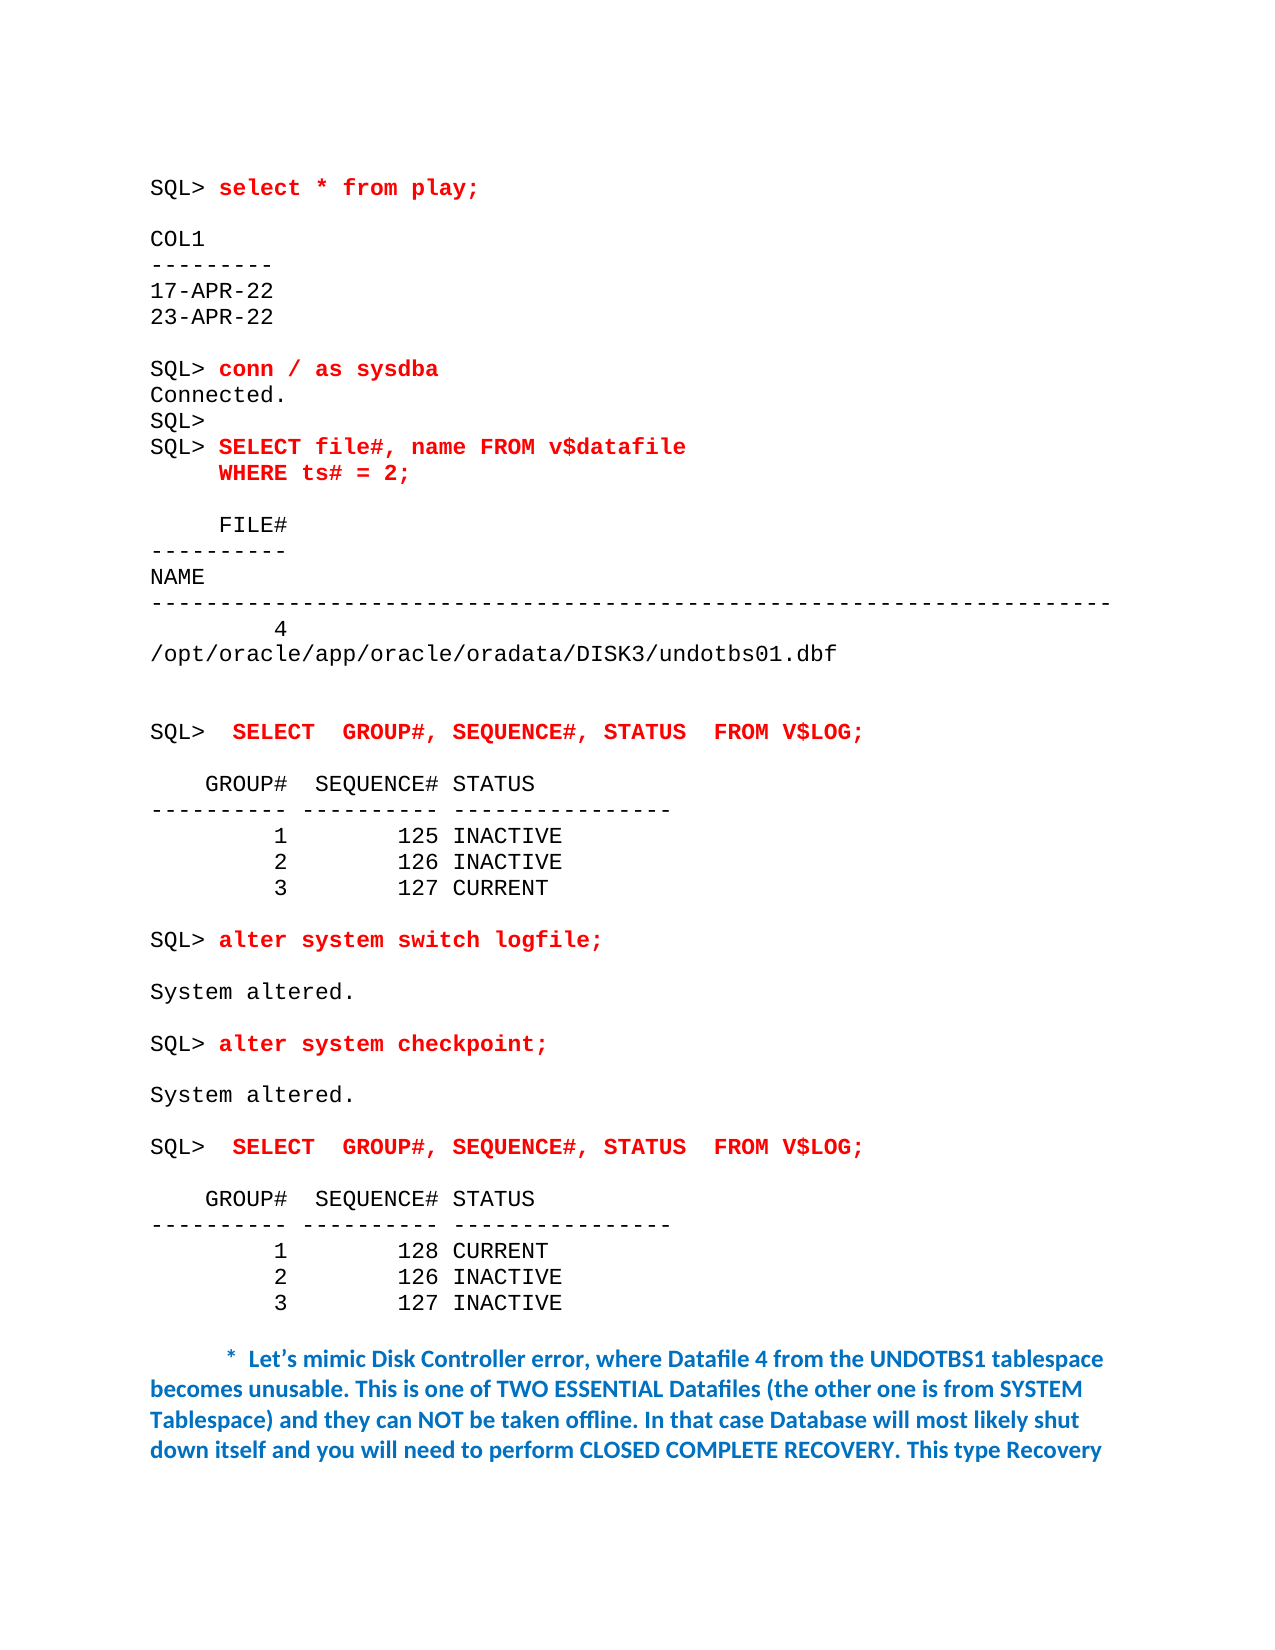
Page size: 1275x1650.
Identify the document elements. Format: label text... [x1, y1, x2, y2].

text 2 126 INACTIVE [150, 1265, 1125, 1291]
text GROUP# SEQUENCE# STATUS [150, 772, 1125, 798]
text 4 [150, 617, 1125, 643]
text SQL> select * from play; [150, 176, 1125, 202]
text /opt/oracle/app/oracle/oradata/DISK3/undotbs01.dbf [150, 643, 1125, 669]
text ---------- [150, 539, 1125, 565]
text SQL> conn / as sysdba [150, 357, 1125, 383]
text 3 127 CURRENT [150, 876, 1125, 902]
text 1 125 INACTIVE [150, 824, 1125, 850]
text NAME [150, 565, 1125, 591]
text WHERE ts# = 2; [150, 461, 1125, 487]
text System altered. [150, 980, 1125, 1006]
text ---------- ---------- ---------------- [150, 798, 1125, 824]
text GROUP# SEQUENCE# STATUS [150, 1187, 1125, 1213]
text 23-APR-22 [150, 306, 1125, 332]
text SQL> SELECT GROUP#, SEQUENCE#, STATUS FROM V$LOG; [150, 721, 1125, 747]
text ---------------------------------------------------------------------- [150, 591, 1125, 617]
text 2 126 INACTIVE [150, 850, 1125, 876]
text SQL> SELECT file#, name FROM v$datafile [150, 435, 1125, 461]
text COL1 [150, 228, 1125, 254]
text FILE# [150, 513, 1125, 539]
text 3 127 INACTIVE [150, 1291, 1125, 1317]
text SQL> SELECT GROUP#, SEQUENCE#, STATUS FROM V$LOG; [150, 1136, 1125, 1162]
text SQL> alter system checkpoint; [150, 1032, 1125, 1058]
text SQL> [150, 409, 1125, 435]
text --------- [150, 254, 1125, 280]
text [150, 1343, 1125, 1465]
text Connected. [150, 383, 1125, 409]
text System altered. [150, 1084, 1125, 1110]
text SQL> alter system switch logfile; [150, 928, 1125, 954]
text ---------- ---------- ---------------- [150, 1213, 1125, 1239]
text 17-APR-22 [150, 280, 1125, 306]
text 1 128 CURRENT [150, 1239, 1125, 1265]
